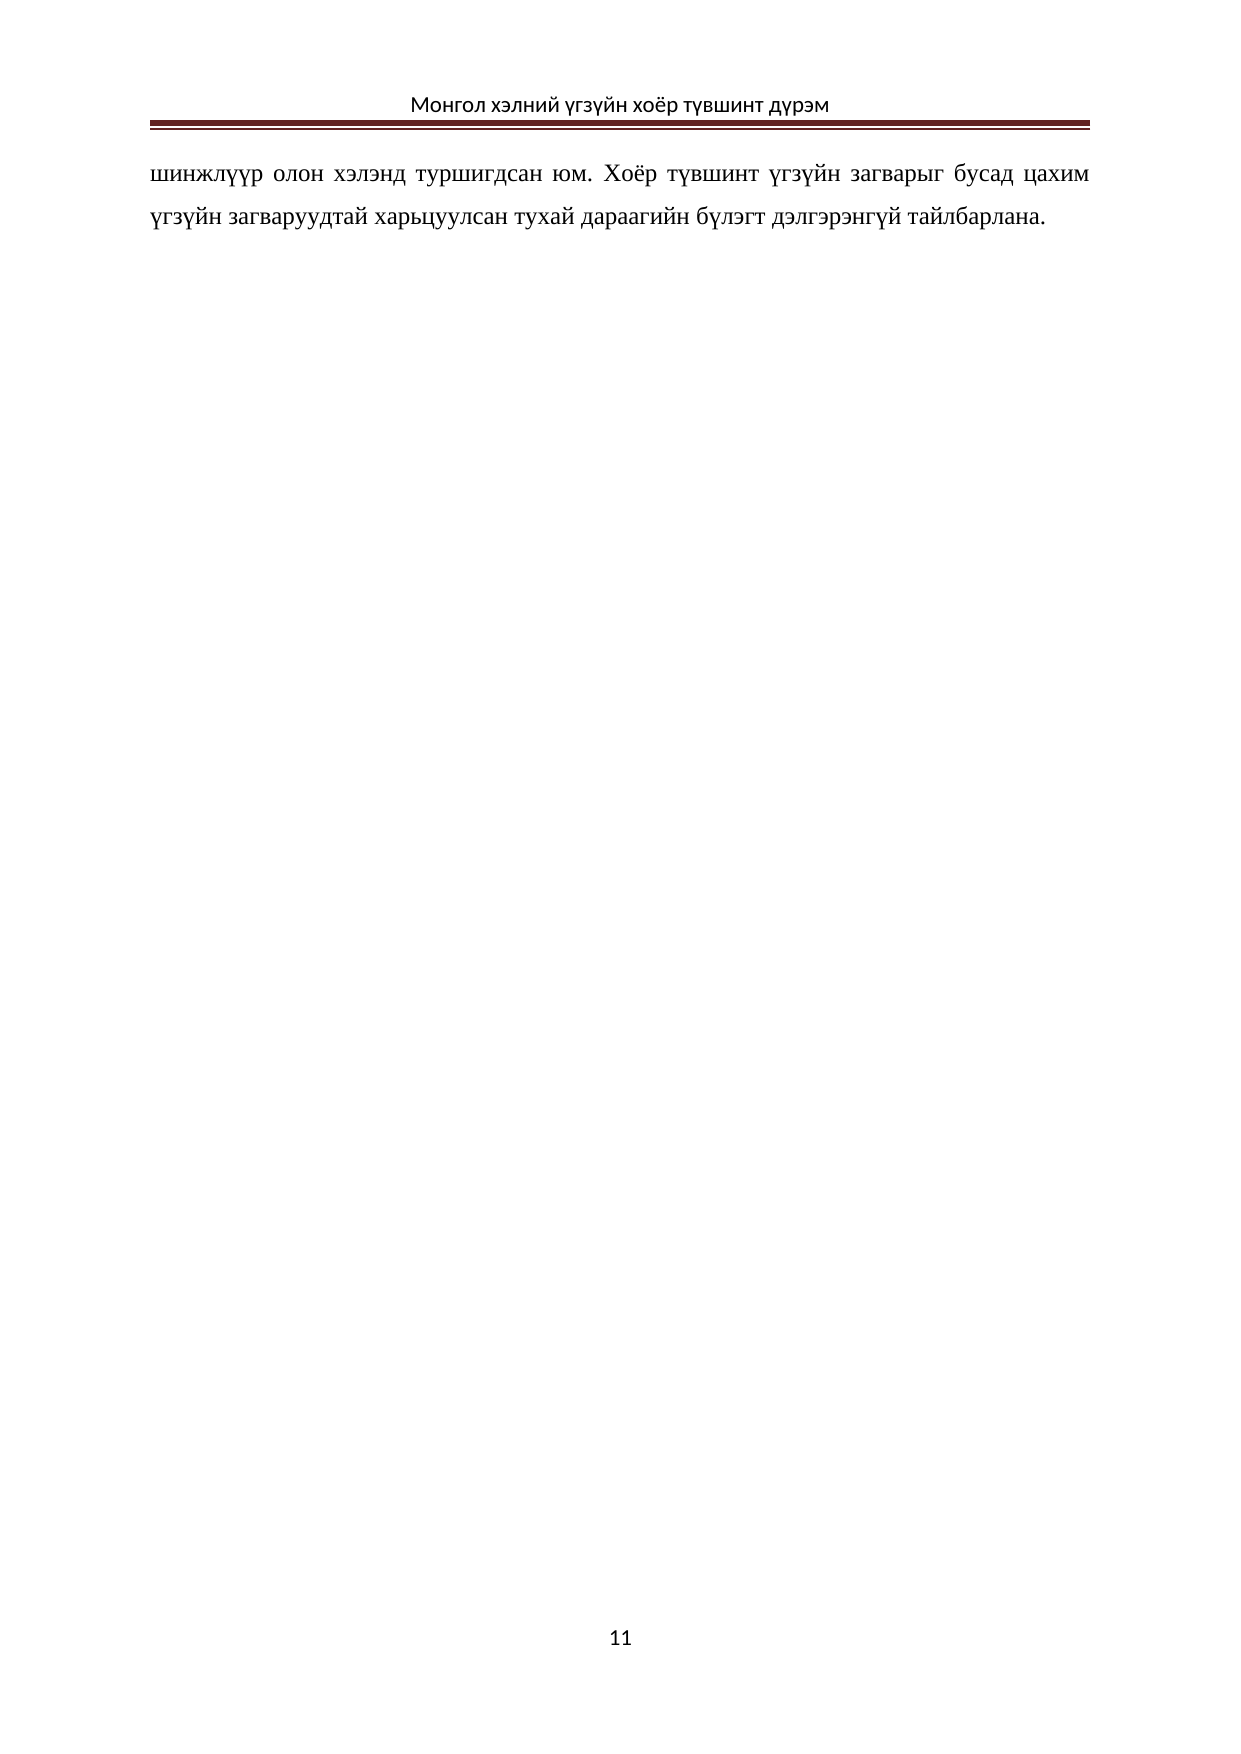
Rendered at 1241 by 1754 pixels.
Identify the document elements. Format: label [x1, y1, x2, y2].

text [150, 158, 1090, 230]
